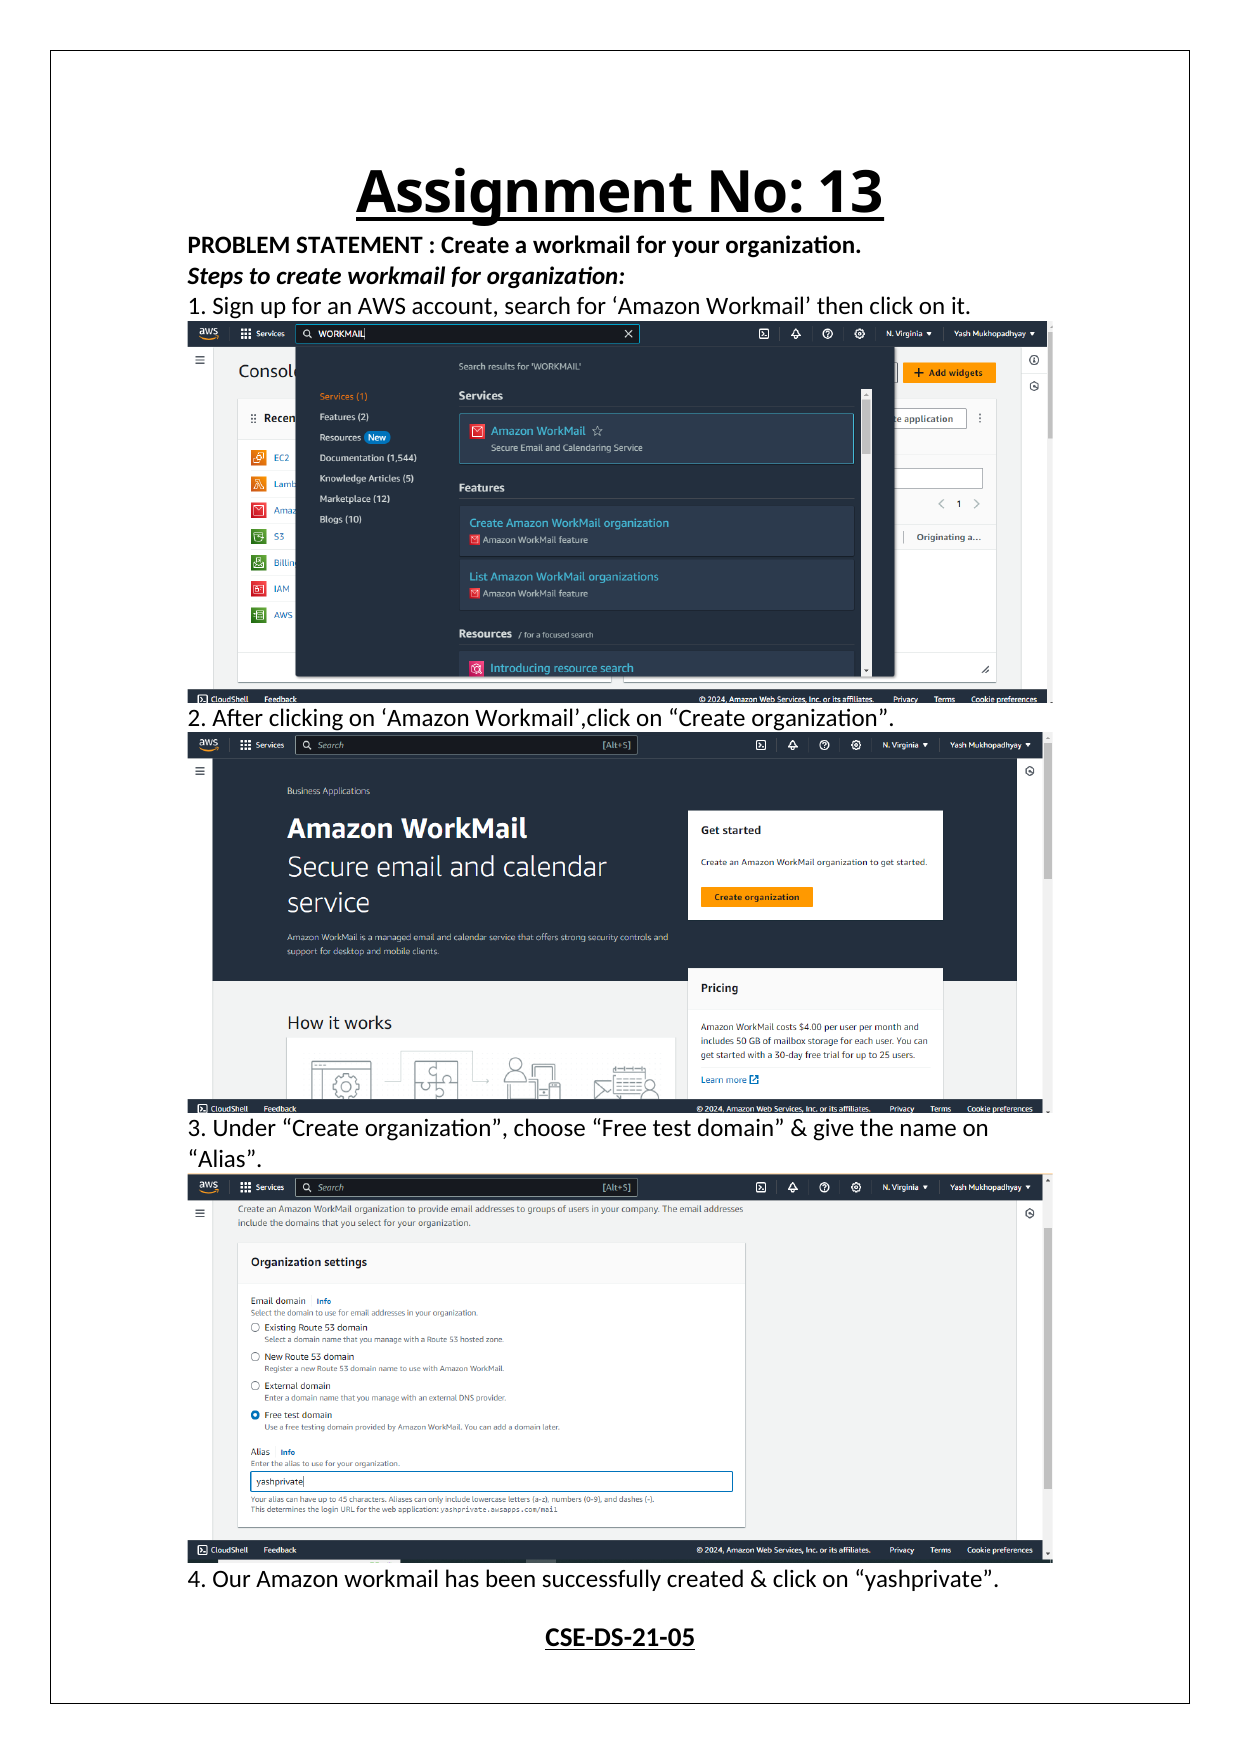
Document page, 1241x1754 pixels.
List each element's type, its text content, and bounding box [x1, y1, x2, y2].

text 4. Our Amazon workmail has been successfully created & click on “yashprivate”. [187, 1563, 1053, 1593]
picture [187, 321, 1053, 703]
text 1. Sign up for an AWS account, search for ‘Amazon Workmail’ then click on it. [187, 291, 1053, 321]
text 2. After clicking on ‘Amazon Workmail’,click on “Create organization”. [187, 703, 1053, 732]
text PROBLEM STATEMENT : Create a workmail for your organization. [187, 229, 1053, 260]
list Under “Create organization”, choose “Free test domain” & give the name on “Alias”. [187, 1113, 1053, 1173]
picture [187, 732, 1053, 1113]
picture [187, 1173, 1053, 1563]
text Assignment No: 13 [187, 150, 1053, 229]
text Steps to create workmail for organization: [187, 260, 1053, 291]
